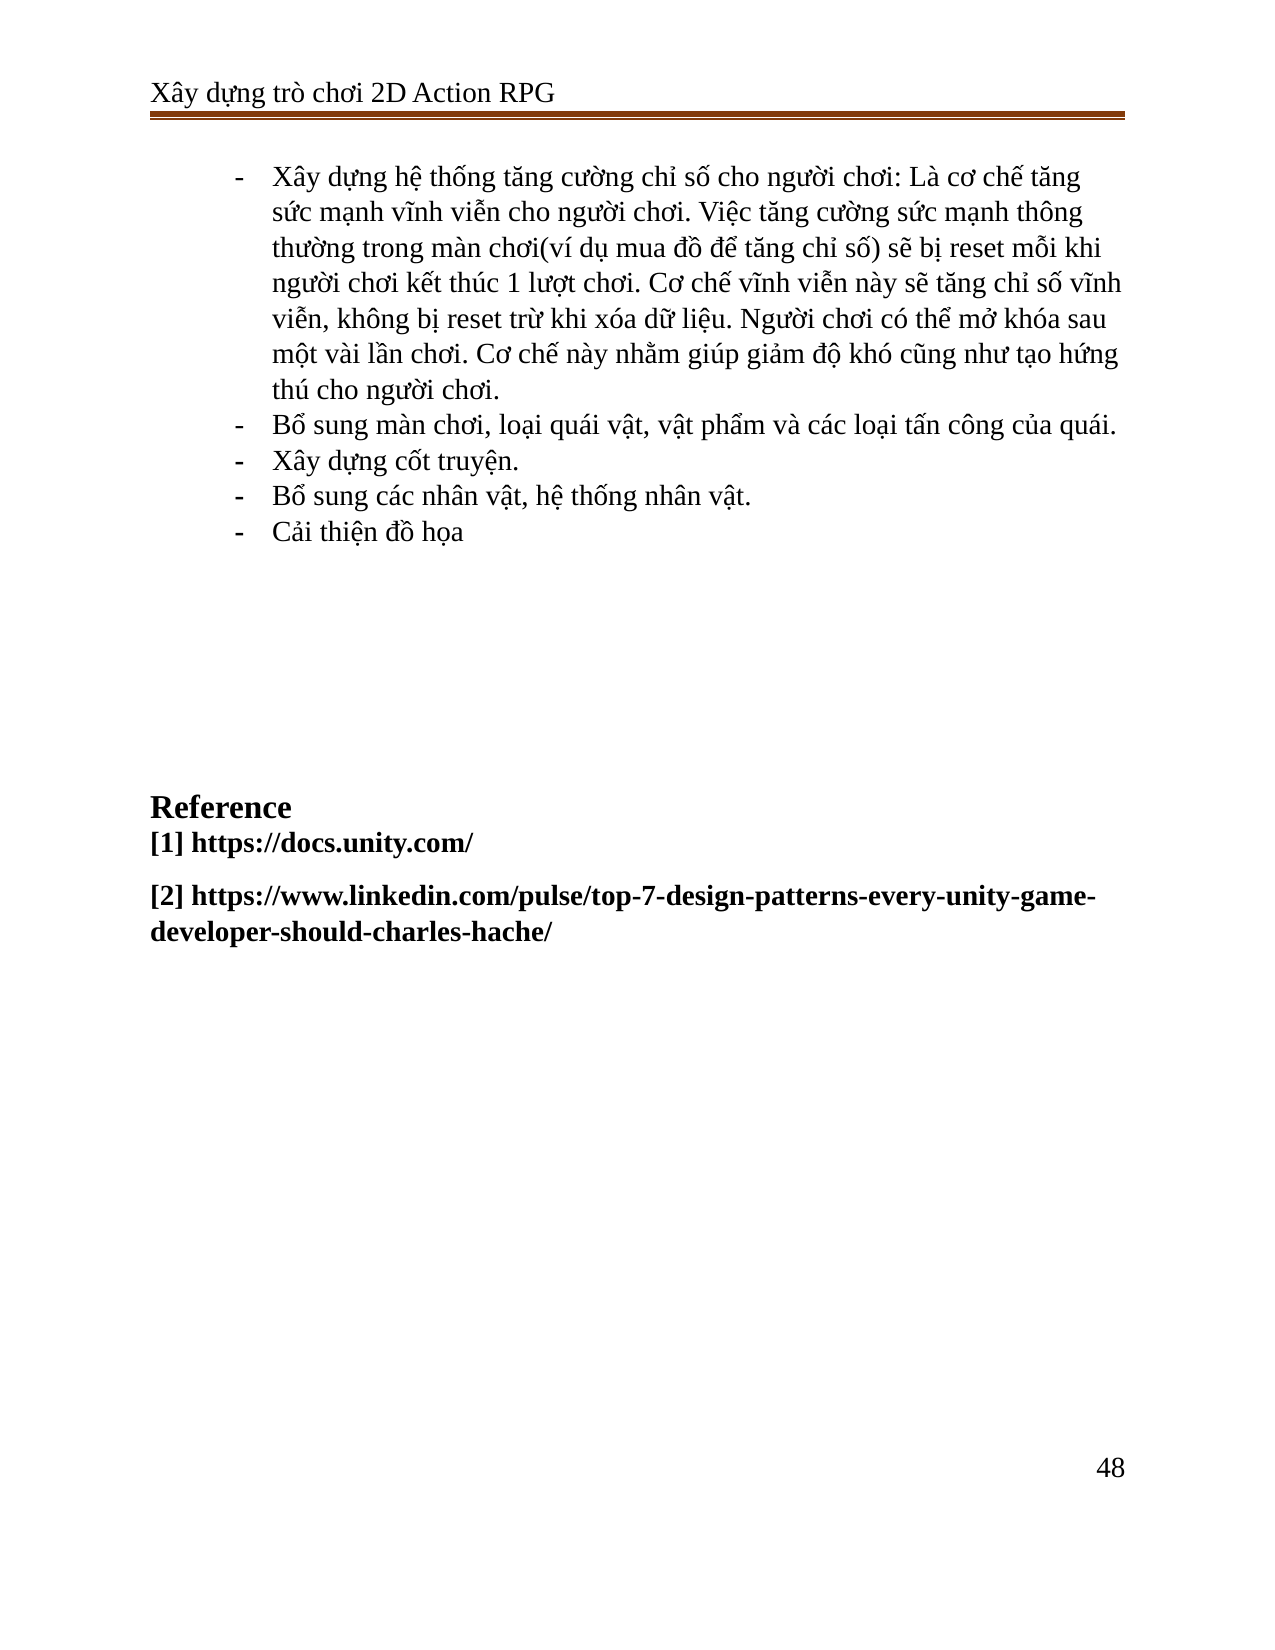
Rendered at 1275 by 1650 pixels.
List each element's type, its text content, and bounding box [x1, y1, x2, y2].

list Bổ sung màn chơi, loại quái vật, vật phẩm và các loại tấn công của quái. [234, 407, 1125, 441]
subtitle Reference [150, 787, 1125, 825]
text [2] https://www.linkedin.com/pulse/top-7-design-patterns-every-unity-game-developer-should-charles-hache/ [150, 878, 1125, 948]
list Cải thiện đồ họa [234, 514, 1125, 548]
text [1] https://docs.unity.com/ [150, 825, 1125, 859]
list Xây dựng hệ thống tăng cường chỉ số cho người chơi: Là cơ chế tăng sức mạnh vĩnh viễn cho người chơi. Việc tăng cường sức mạnh thông thường trong màn chơi(ví dụ mua đồ để tăng chỉ số) sẽ bị reset mỗi khi người chơi kết thúc 1 lượt chơi. Cơ chế vĩnh viễn này sẽ tăng chỉ số vĩnh viễn, không bị reset trừ khi xóa dữ liệu. Người chơi có thể mở khóa sau một vài lần chơi. Cơ chế này nhằm giúp giảm độ khó cũng như tạo hứng thú cho người chơi. [234, 159, 1125, 405]
list Xây dựng cốt truyện. [234, 443, 1125, 476]
list Bổ sung các nhân vật, hệ thống nhân vật. [234, 478, 1125, 512]
